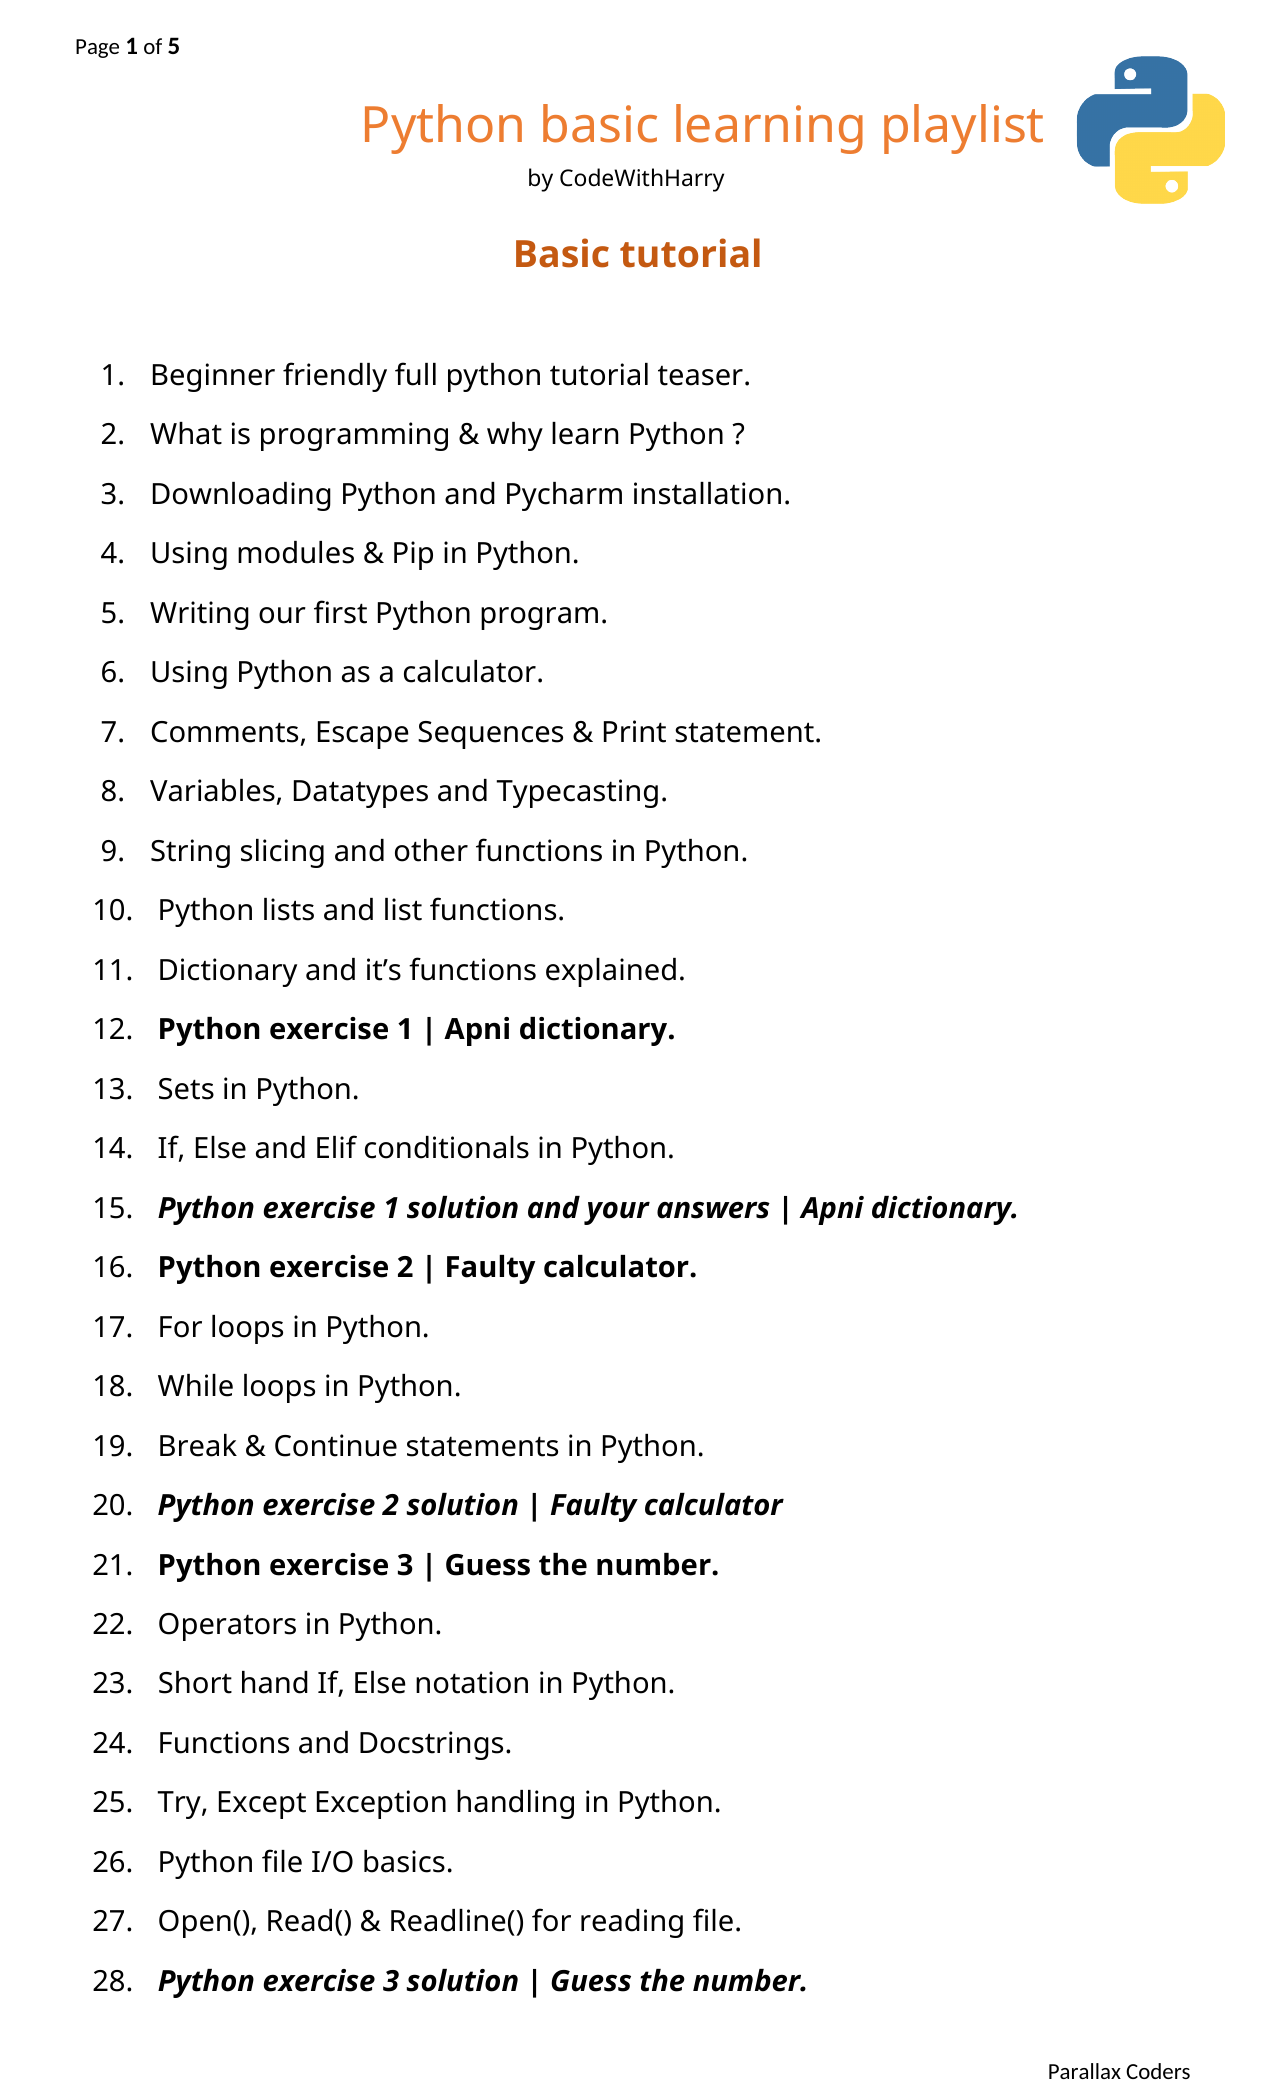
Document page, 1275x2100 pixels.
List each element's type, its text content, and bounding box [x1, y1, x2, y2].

list Python exercise 1 solution and your answers | Apni dictionary. [112, 1187, 1200, 1227]
text Python basic learning playlist [75, 88, 1076, 157]
list Python file I/O basics. [112, 1841, 1200, 1881]
list If, Else and Elif conditionals in Python. [112, 1127, 1200, 1167]
list Open(), Read() & Readline() for reading file. [112, 1901, 1200, 1940]
list Sets in Python. [112, 1068, 1200, 1108]
text Basic tutorial [75, 227, 1200, 278]
list Using Python as a calculator. [112, 652, 1200, 691]
list Operators in Python. [112, 1603, 1200, 1643]
list Python exercise 1 | Apni dictionary. [112, 1008, 1200, 1048]
list Python exercise 3 solution | Guess the number. [112, 1960, 1200, 2000]
list Python exercise 2 solution | Faulty calculator [112, 1484, 1200, 1524]
text by CodeWithHarry [75, 162, 1076, 193]
list Break & Continue statements in Python. [112, 1425, 1200, 1464]
list Comments, Escape Sequences & Print statement. [112, 711, 1200, 751]
list For loops in Python. [112, 1306, 1200, 1346]
list While loops in Python. [112, 1365, 1200, 1405]
list Using modules & Pip in Python. [112, 533, 1200, 572]
list Beginner friendly full python tutorial teaser. [112, 354, 1200, 394]
list Short hand If, Else notation in Python. [112, 1663, 1200, 1702]
list What is programming & why learn Python ? [112, 414, 1200, 453]
list Downloading Python and Pycharm installation. [112, 473, 1200, 513]
list Python lists and list functions. [112, 889, 1200, 929]
list Functions and Docstrings. [112, 1722, 1200, 1762]
list Try, Except Exception handling in Python. [112, 1782, 1200, 1821]
list String slicing and other functions in Python. [112, 830, 1200, 870]
list Writing our first Python program. [112, 592, 1200, 632]
list Python exercise 3 | Guess the number. [112, 1544, 1200, 1583]
list Dictionary and it’s functions explained. [112, 949, 1200, 989]
picture [1076, 56, 1225, 204]
list Variables, Datatypes and Typecasting. [112, 771, 1200, 810]
list Python exercise 2 | Faulty calculator. [112, 1246, 1200, 1286]
